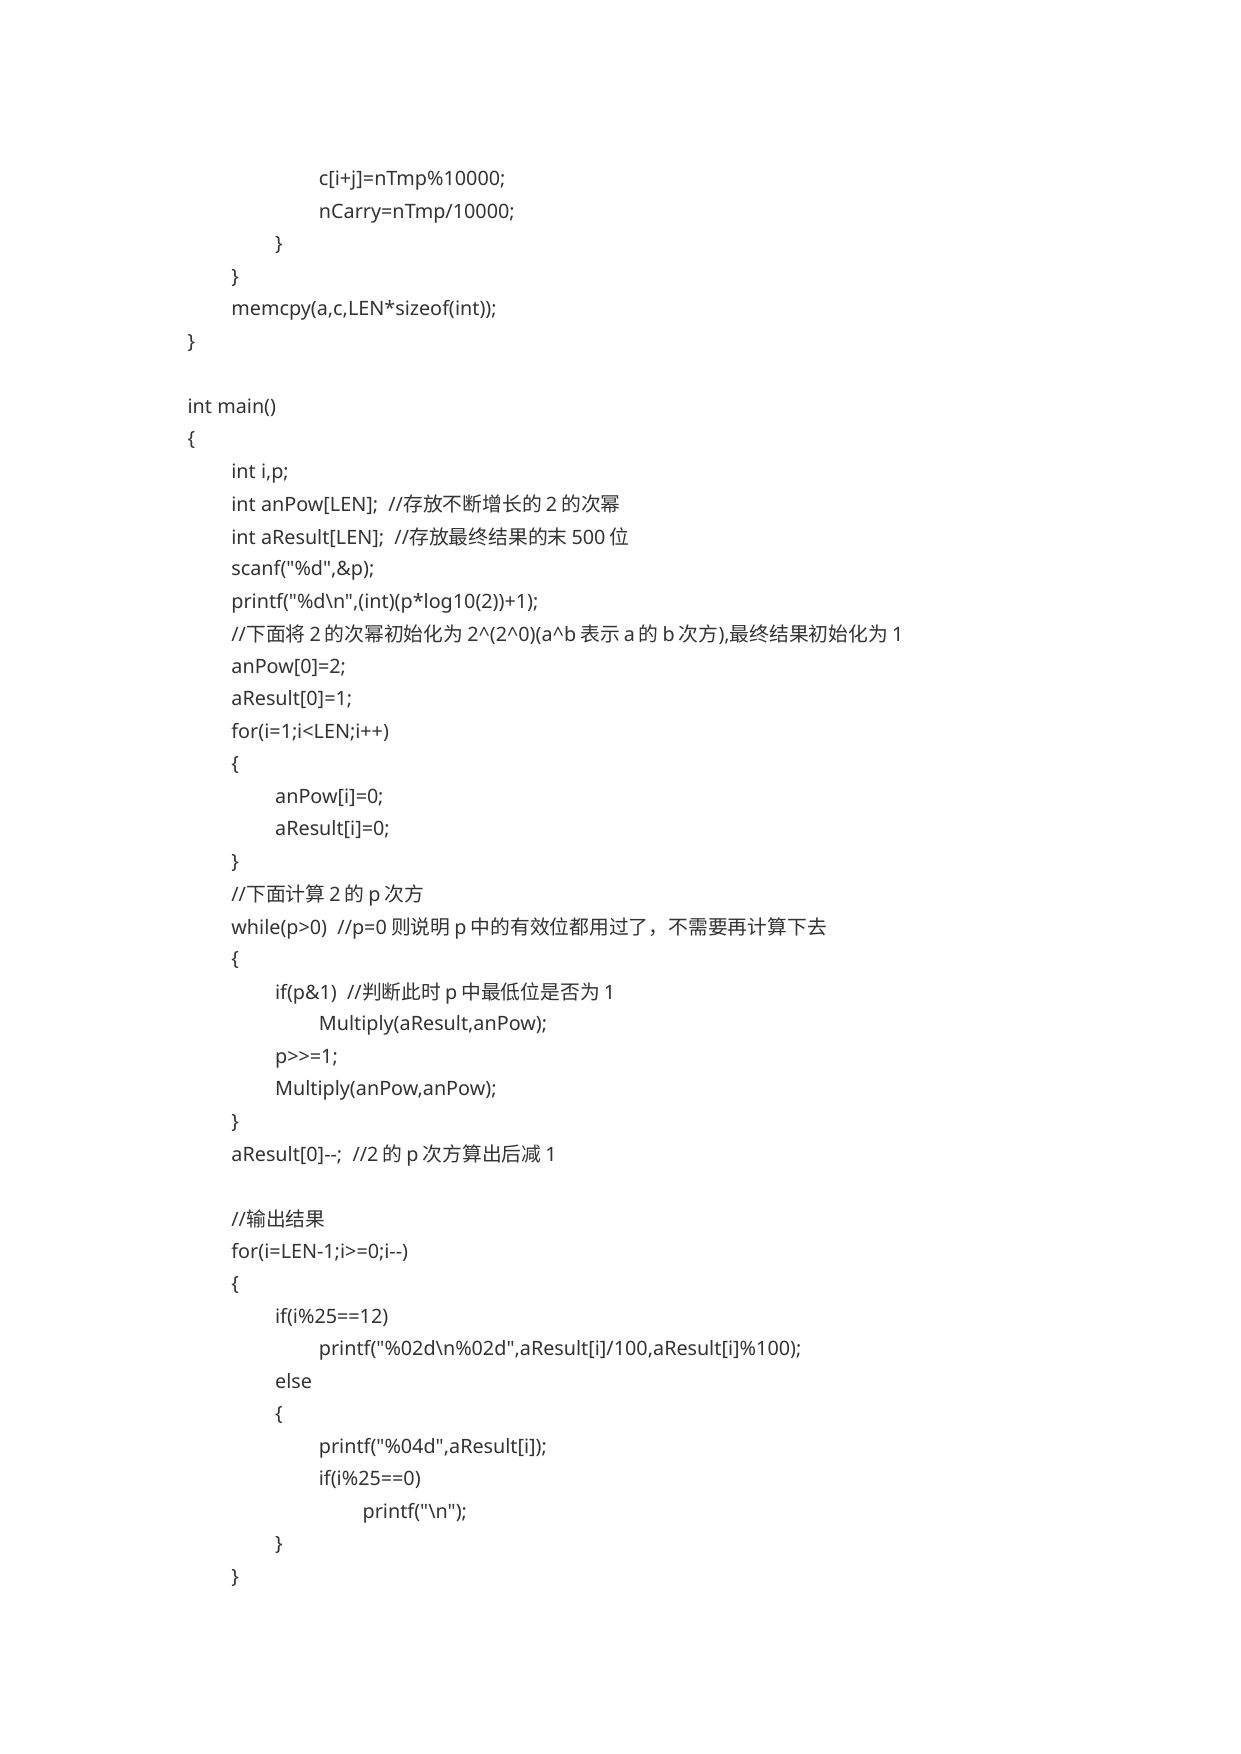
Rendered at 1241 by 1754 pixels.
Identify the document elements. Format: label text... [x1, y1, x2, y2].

text else [187, 1364, 1053, 1397]
text { [187, 747, 1053, 779]
text memcpy(a,c,LEN*sizeof(int)); [187, 292, 1053, 324]
text if(i%25==0) [187, 1462, 1053, 1494]
text } [187, 844, 1053, 877]
text aResult[i]=0; [187, 812, 1053, 844]
text aResult[0]--; //2的p次方算出后减1 [187, 1137, 1053, 1169]
text printf("%02d\n%02d",aResult[i]/100,aResult[i]%100); [187, 1332, 1053, 1364]
text while(p>0) //p=0则说明p中的有效位都用过了，不需要再计算下去 [187, 909, 1053, 942]
text for(i=LEN-1;i>=0;i--) [187, 1234, 1053, 1267]
text printf("%d\n",(int)(p*log10(2))+1); [187, 584, 1053, 617]
text int anPow[LEN]; //存放不断增长的2的次幂 [187, 487, 1053, 519]
text if(i%25==12) [187, 1299, 1053, 1332]
text { [187, 1267, 1053, 1299]
text printf("\n"); [187, 1494, 1053, 1527]
text } [187, 1559, 1053, 1592]
text scanf("%d",&p); [187, 552, 1053, 584]
text } [187, 259, 1053, 292]
text } [187, 324, 1053, 357]
text if(p&1) //判断此时p中最低位是否为1 [187, 974, 1053, 1007]
text int i,p; [187, 454, 1053, 487]
text anPow[i]=0; [187, 779, 1053, 812]
text aResult[0]=1; [187, 682, 1053, 714]
text //下面计算2的p次方 [187, 877, 1053, 909]
text c[i+j]=nTmp%10000; [187, 162, 1053, 194]
text { [187, 422, 1053, 454]
text { [187, 1397, 1053, 1429]
text } [187, 1104, 1053, 1137]
text printf("%04d",aResult[i]); [187, 1429, 1053, 1462]
text int main() [187, 389, 1053, 422]
text } [187, 227, 1053, 259]
text int aResult[LEN]; //存放最终结果的末500位 [187, 519, 1053, 552]
text nCarry=nTmp/10000; [187, 194, 1053, 227]
text Multiply(anPow,anPow); [187, 1072, 1053, 1104]
text anPow[0]=2; [187, 649, 1053, 682]
text //下面将2的次幂初始化为2^(2^0)(a^b表示a的b次方),最终结果初始化为1 [187, 617, 1053, 649]
text } [187, 1527, 1053, 1559]
text for(i=1;i<LEN;i++) [187, 714, 1053, 747]
text p>>=1; [187, 1039, 1053, 1072]
text Multiply(aResult,anPow); [187, 1007, 1053, 1039]
text //输出结果 [187, 1202, 1053, 1234]
text { [187, 942, 1053, 974]
